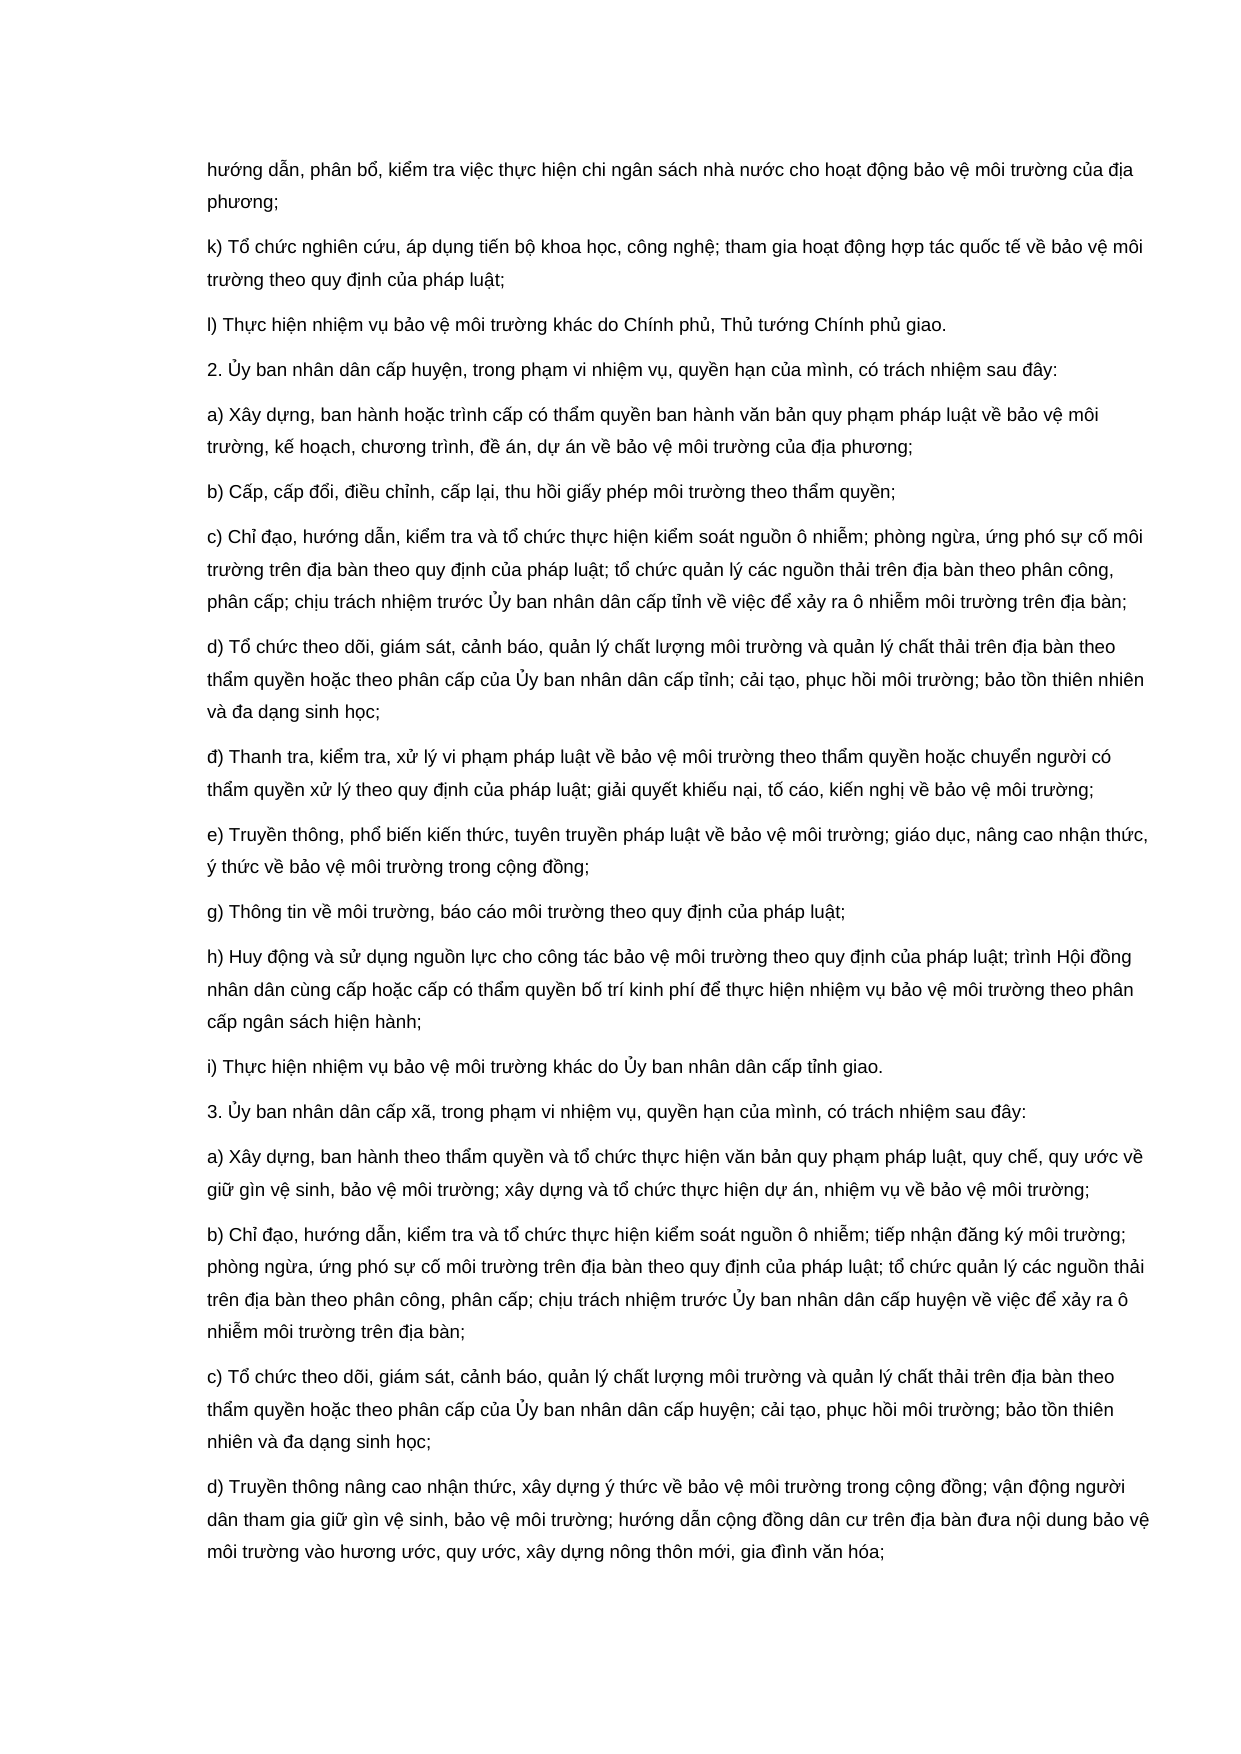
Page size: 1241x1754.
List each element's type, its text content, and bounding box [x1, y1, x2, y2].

text e) Truyền thông, phổ biến kiến thức, tuyên truyền pháp luật về bảo vệ môi trường; giáo dục, nâng cao nhận thức, ý thức về bảo vệ môi trường trong cộng đồng; [207, 813, 1152, 878]
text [207, 148, 1152, 213]
text i) Thực hiện nhiệm vụ bảo vệ môi trường khác do Ủy ban nhân dân cấp tỉnh giao. [207, 1045, 1152, 1078]
text d) Tổ chức theo dõi, giám sát, cảnh báo, quản lý chất lượng môi trường và quản lý chất thải trên địa bàn theo thẩm quyền hoặc theo phân cấp của Ủy ban nhân dân cấp tỉnh; cải tạo, phục hồi môi trường; bảo tồn thiên nhiên và đa dạng sinh học; [207, 625, 1152, 723]
text b) Chỉ đạo, hướng dẫn, kiểm tra và tổ chức thực hiện kiểm soát nguồn ô nhiễm; tiếp nhận đăng ký môi trường; phòng ngừa, ứng phó sự cố môi trường trên địa bàn theo quy định của pháp luật; tổ chức quản lý các nguồn thải trên địa bàn theo phân công, phân cấp; chịu trách nhiệm trước Ủy ban nhân dân cấp huyện về việc để xảy ra ô nhiễm môi trường trên địa bàn; [207, 1213, 1152, 1343]
text l) Thực hiện nhiệm vụ bảo vệ môi trường khác do Chính phủ, Thủ tướng Chính phủ giao. [207, 303, 1152, 335]
text c) Tổ chức theo dõi, giám sát, cảnh báo, quản lý chất lượng môi trường và quản lý chất thải trên địa bàn theo thẩm quyền hoặc theo phân cấp của Ủy ban nhân dân cấp huyện; cải tạo, phục hồi môi trường; bảo tồn thiên nhiên và đa dạng sinh học; [207, 1355, 1152, 1453]
text g) Thông tin về môi trường, báo cáo môi trường theo quy định của pháp luật; [207, 890, 1152, 923]
text h) Huy động và sử dụng nguồn lực cho công tác bảo vệ môi trường theo quy định của pháp luật; trình Hội đồng nhân dân cùng cấp hoặc cấp có thẩm quyền bố trí kinh phí để thực hiện nhiệm vụ bảo vệ môi trường theo phân cấp ngân sách hiện hành; [207, 935, 1152, 1033]
text b) Cấp, cấp đổi, điều chỉnh, cấp lại, thu hồi giấy phép môi trường theo thẩm quyền; [207, 470, 1152, 503]
text a) Xây dựng, ban hành theo thẩm quyền và tổ chức thực hiện văn bản quy phạm pháp luật, quy chế, quy ước về giữ gìn vệ sinh, bảo vệ môi trường; xây dựng và tổ chức thực hiện dự án, nhiệm vụ về bảo vệ môi trường; [207, 1135, 1152, 1200]
text a) Xây dựng, ban hành hoặc trình cấp có thẩm quyền ban hành văn bản quy phạm pháp luật về bảo vệ môi trường, kế hoạch, chương trình, đề án, dự án về bảo vệ môi trường của địa phương; [207, 393, 1152, 458]
text k) Tổ chức nghiên cứu, áp dụng tiến bộ khoa học, công nghệ; tham gia hoạt động hợp tác quốc tế về bảo vệ môi trường theo quy định của pháp luật; [207, 225, 1152, 290]
text c) Chỉ đạo, hướng dẫn, kiểm tra và tổ chức thực hiện kiểm soát nguồn ô nhiễm; phòng ngừa, ứng phó sự cố môi trường trên địa bàn theo quy định của pháp luật; tổ chức quản lý các nguồn thải trên địa bàn theo phân công, phân cấp; chịu trách nhiệm trước Ủy ban nhân dân cấp tỉnh về việc để xảy ra ô nhiễm môi trường trên địa bàn; [207, 515, 1152, 613]
text 3. Ủy ban nhân dân cấp xã, trong phạm vi nhiệm vụ, quyền hạn của mình, có trách nhiệm sau đây: [207, 1090, 1152, 1123]
text 2. Ủy ban nhân dân cấp huyện, trong phạm vi nhiệm vụ, quyền hạn của mình, có trách nhiệm sau đây: [207, 348, 1152, 380]
text đ) Thanh tra, kiểm tra, xử lý vi phạm pháp luật về bảo vệ môi trường theo thẩm quyền hoặc chuyển người có thẩm quyền xử lý theo quy định của pháp luật; giải quyết khiếu nại, tố cáo, kiến nghị về bảo vệ môi trường; [207, 735, 1152, 800]
text d) Truyền thông nâng cao nhận thức, xây dựng ý thức về bảo vệ môi trường trong cộng đồng; vận động người dân tham gia giữ gìn vệ sinh, bảo vệ môi trường; hướng dẫn cộng đồng dân cư trên địa bàn đưa nội dung bảo vệ môi trường vào hương ước, quy ước, xây dựng nông thôn mới, gia đình văn hóa; [207, 1465, 1152, 1563]
